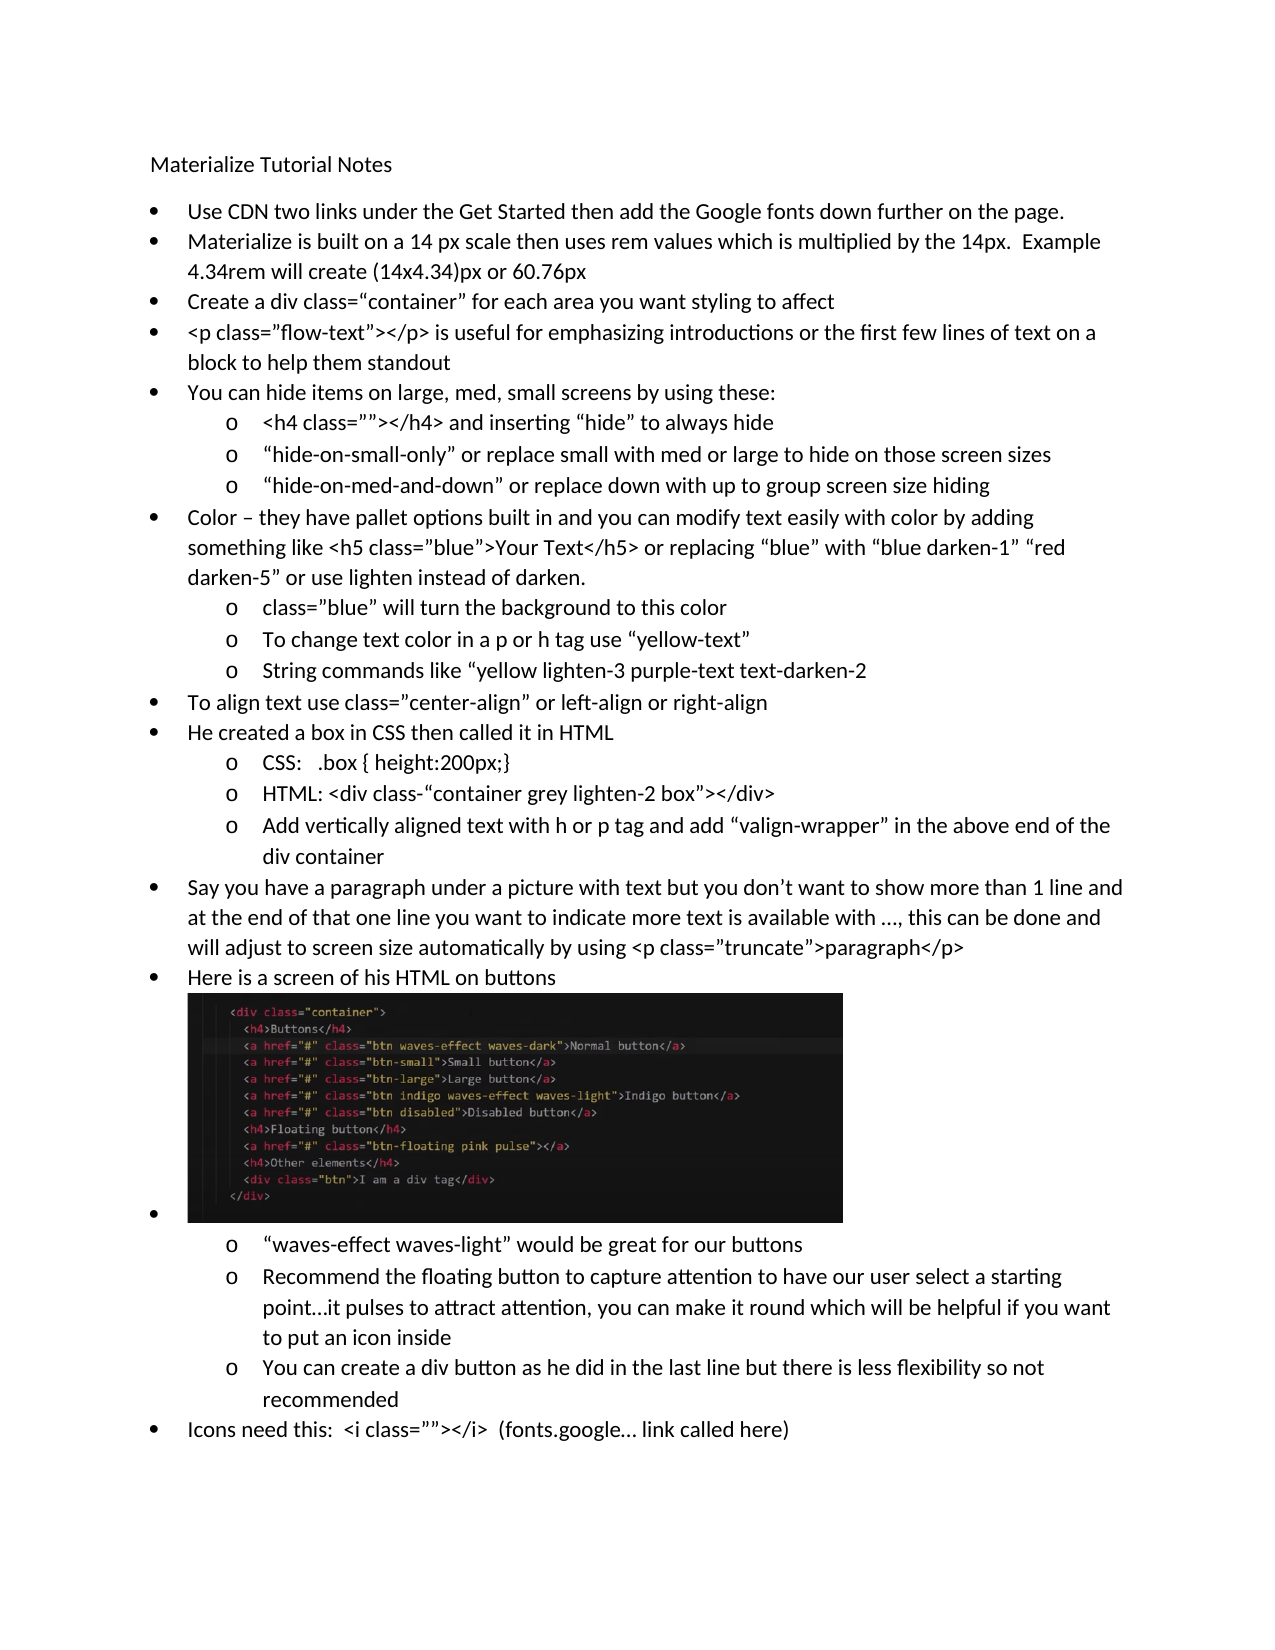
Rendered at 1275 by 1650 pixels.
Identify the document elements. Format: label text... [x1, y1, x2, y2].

list Recommend the floating button to capture attention to have our user select a starting point…it pulses to attract attention, you can make it round which will be helpful if you want to put an icon inside [225, 1262, 1125, 1351]
list class=”blue” will turn the background to this color [225, 593, 1125, 622]
text Materialize Tutorial Notes [150, 150, 1125, 178]
list Use CDN two links under the Get Started then add the Google fonts down further on the page. [150, 197, 1125, 225]
list Say you have a paragraph under a picture with text but you don’t want to show more than 1 line and at the end of that one line you want to indicate more text is available with …, this can be done and will adjust to screen size automatically by using <p class=”truncate”>paragraph</p> [150, 873, 1125, 961]
list To change text color in a p or h tag use “yellow-text” [225, 625, 1125, 654]
list Materialize is built on a 14 px scale then uses rem values which is multiplied by the 14px. Example 4.34rem will create (14x4.34)px or 60.76px [150, 227, 1125, 285]
list <p class=”flow-text”></p> is useful for emphasizing introductions or the first few lines of text on a block to help them standout [150, 318, 1125, 376]
list Icons need this: <i class=””></i> (fonts.google… link called here) [150, 1415, 1125, 1443]
list HTML: <div class-“container grey lighten-2 box”></div> [225, 779, 1125, 809]
list He created a box in CSS then called it in HTML [150, 718, 1125, 746]
picture [187, 993, 843, 1223]
list “hide-on-med-and-down” or replace down with up to group screen size hiding [225, 471, 1125, 500]
list “waves-effect waves-light” would be great for our buttons [225, 1230, 1125, 1259]
list You can create a div button as he did in the last line but there is less flexibility so not recommended [225, 1353, 1125, 1413]
list <h4 class=””></h4> and inserting “hide” to always hide [225, 408, 1125, 437]
list CSS: .box { height:200px;} [225, 748, 1125, 777]
list String commands like “yellow lighten-3 purple-text text-darken-2 [225, 656, 1125, 685]
list Here is a screen of his HTML on buttons [150, 963, 1125, 991]
list Color – they have pallet options built in and you can modify text easily with color by adding something like <h5 class=”blue”>Your Text</h5> or replacing “blue” with “blue darken-1” “red darken-5” or use lighten instead of darken. [150, 503, 1125, 591]
list Create a div class=“container” for each area you want styling to affect [150, 287, 1125, 316]
list To align text use class=”center-align” or left-align or right-align [150, 688, 1125, 716]
list “hide-on-small-only” or replace small with med or large to hide on those screen sizes [225, 440, 1125, 469]
list You can hide items on large, med, small screens by using these: [150, 378, 1125, 406]
list Add vertically aligned text with h or p tag and add “valign-wrapper” in the above end of the div container [225, 811, 1125, 870]
